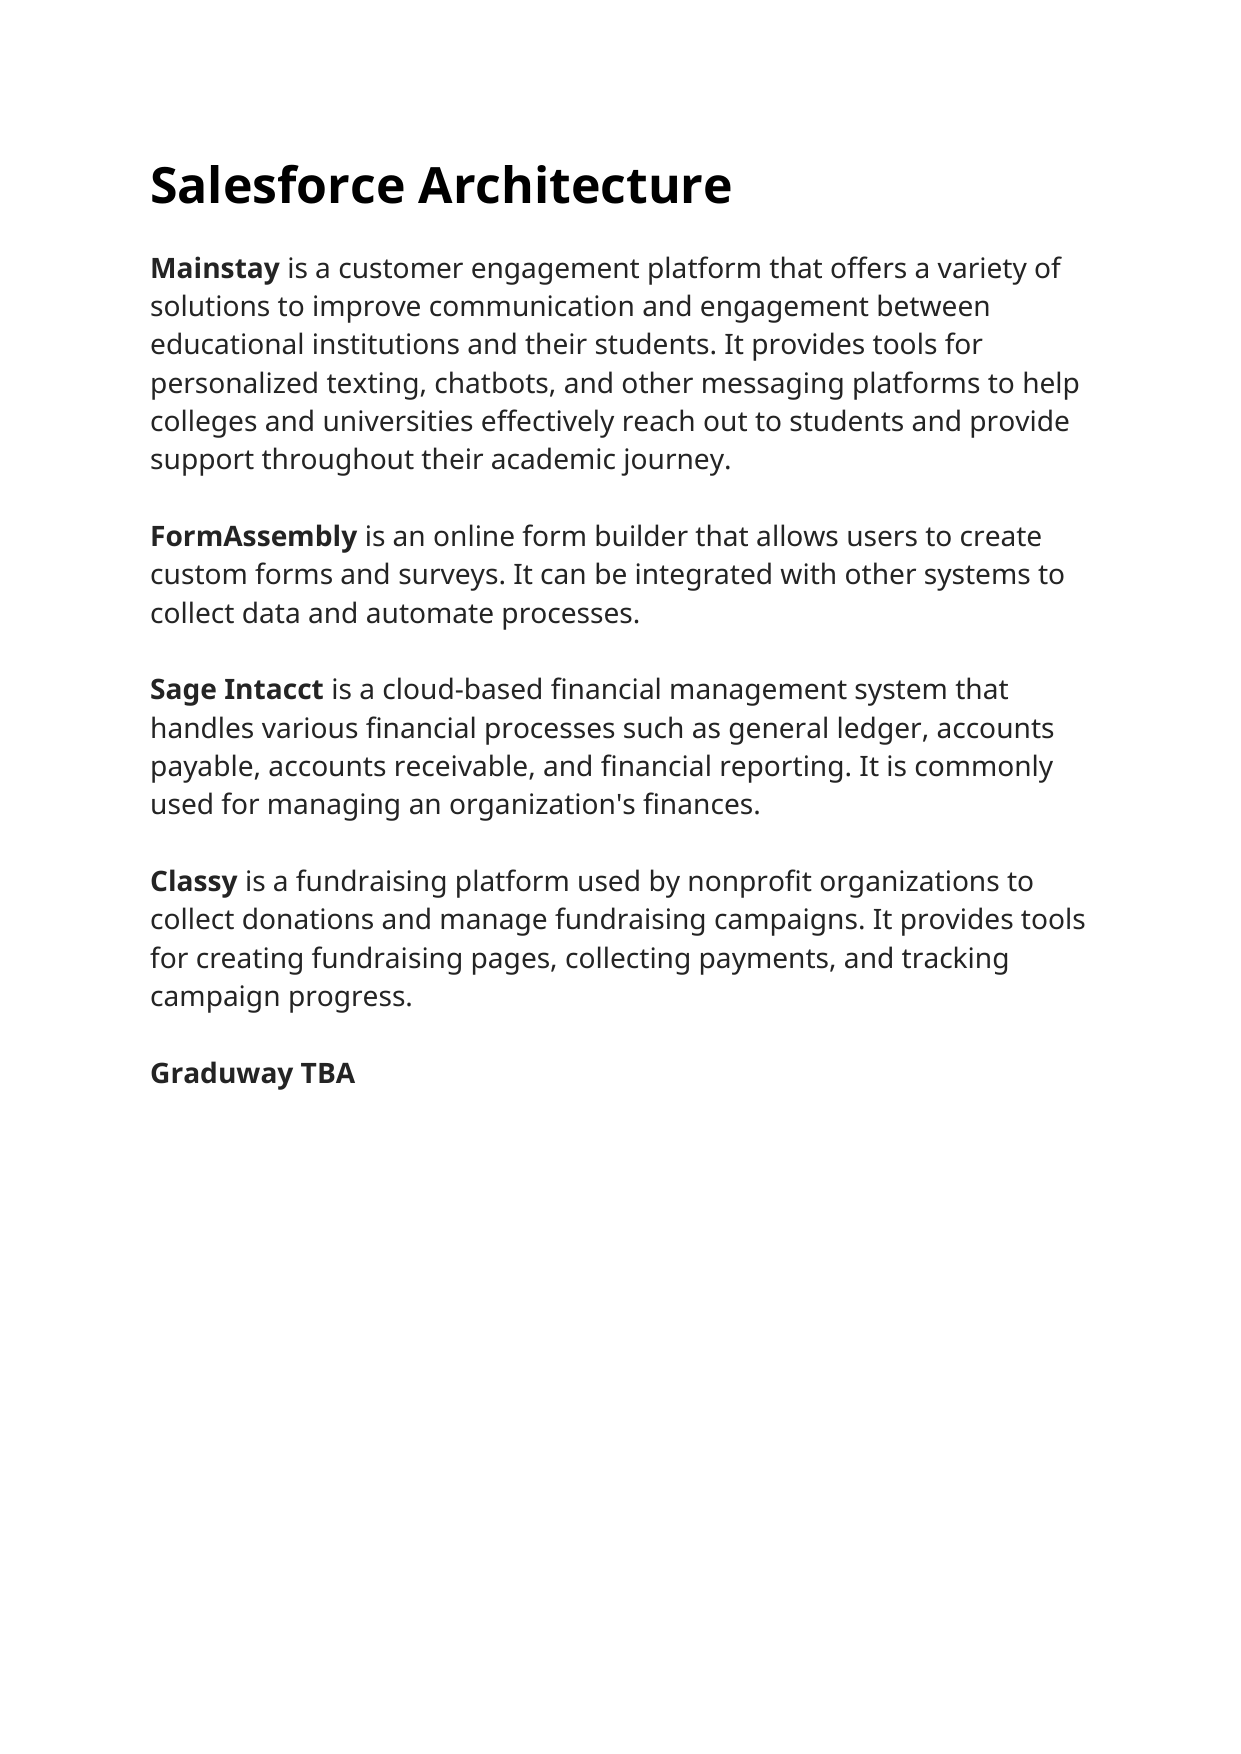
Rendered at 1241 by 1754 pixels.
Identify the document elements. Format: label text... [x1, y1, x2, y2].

text Classy is a fundraising platform used by nonprofit organizations to collect donations and manage fundraising campaigns. It provides tools for creating fundraising pages, collecting payments, and tracking campaign progress. [150, 861, 1090, 1014]
text Graduway TBA [150, 1053, 1090, 1091]
text Mainstay is a customer engagement platform that offers a variety of solutions to improve communication and engagement between educational institutions and their students. It provides tools for personalized texting, chatbots, and other messaging platforms to help colleges and universities effectively reach out to students and provide support throughout their academic journey. [150, 248, 1090, 478]
text FormAssembly is an online form builder that allows users to create custom forms and surveys. It can be integrated with other systems to collect data and automate processes. [150, 516, 1090, 631]
text Salesforce Architecture [150, 150, 1090, 218]
text Sage Intacct is a cloud-based financial management system that handles various financial processes such as general ledger, accounts payable, accounts receivable, and financial reporting. It is commonly used for managing an organization's finances. [150, 669, 1090, 823]
